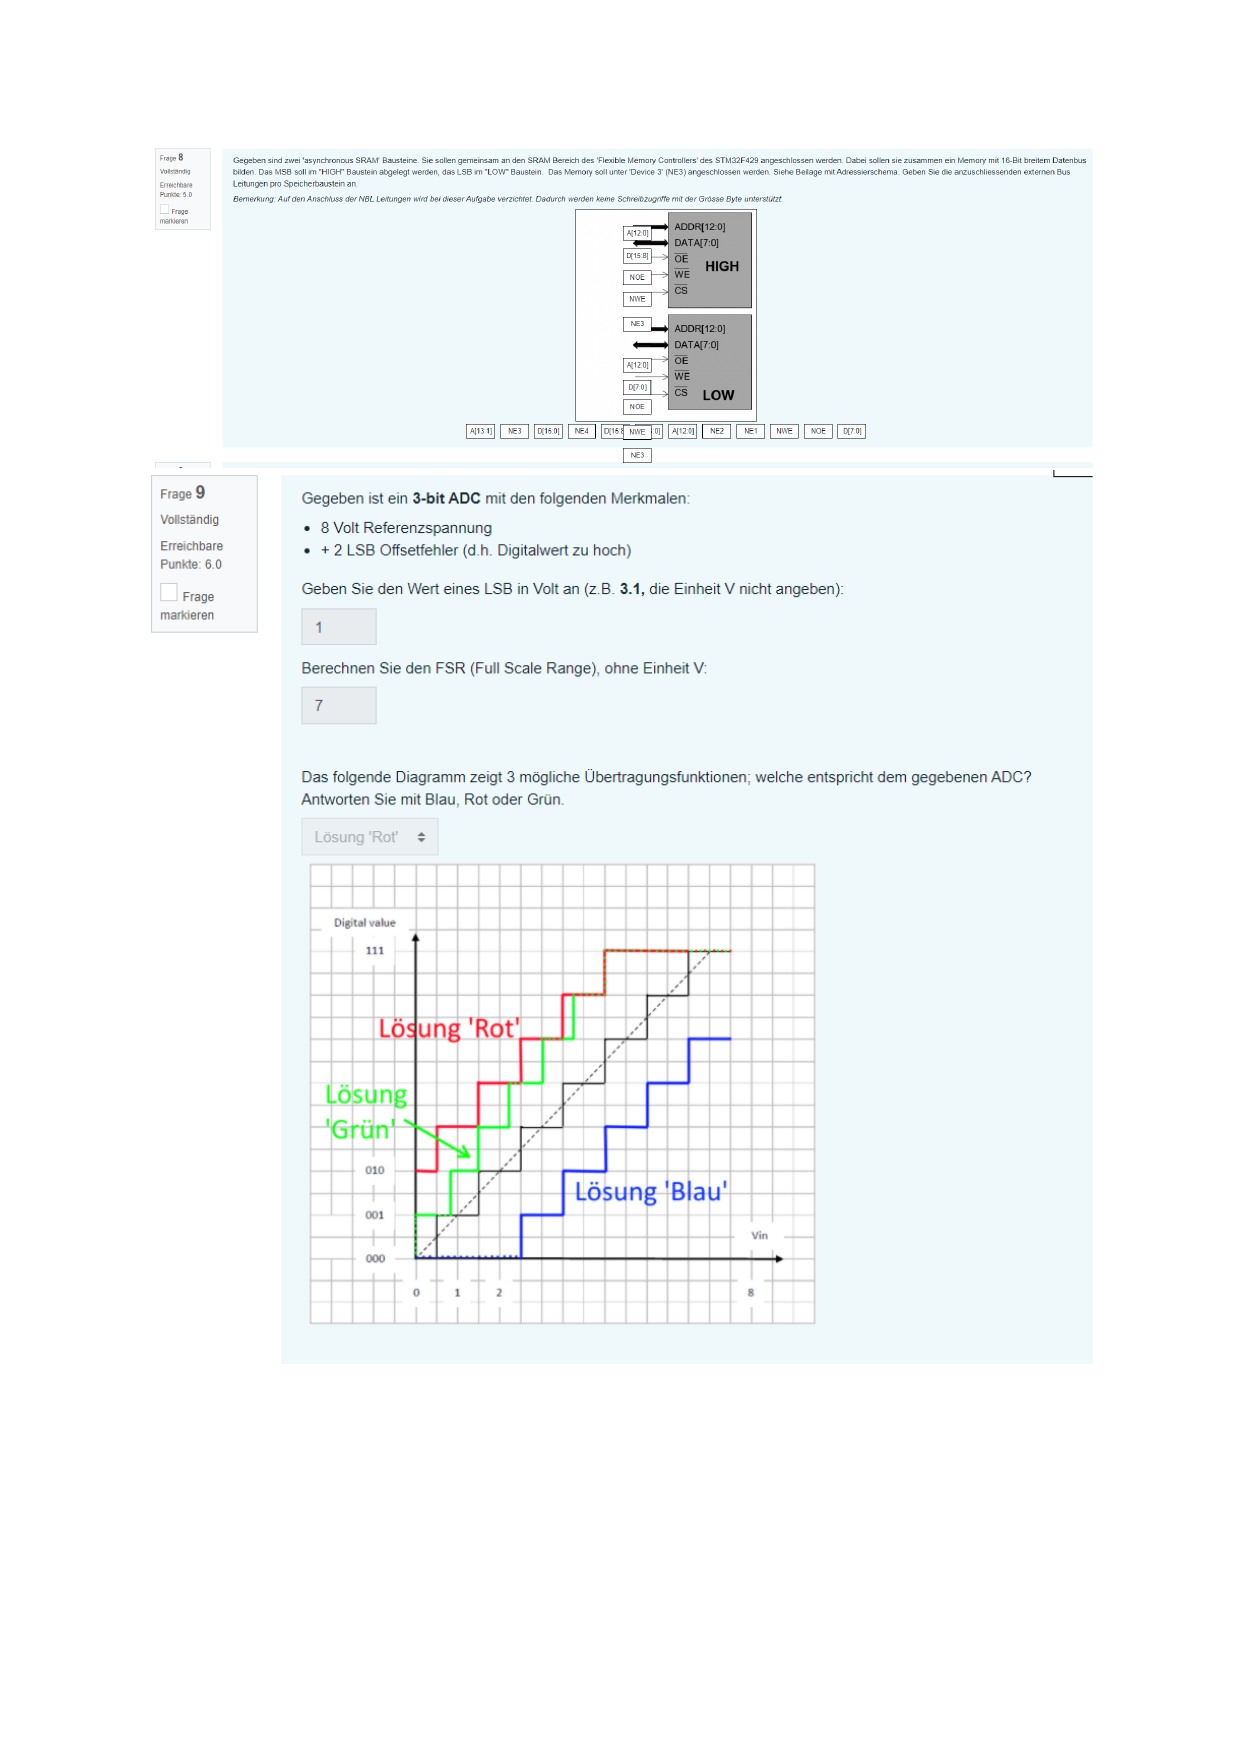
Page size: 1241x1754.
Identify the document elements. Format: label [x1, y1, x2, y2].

picture [147, 147, 1093, 468]
picture [147, 470, 1093, 1364]
